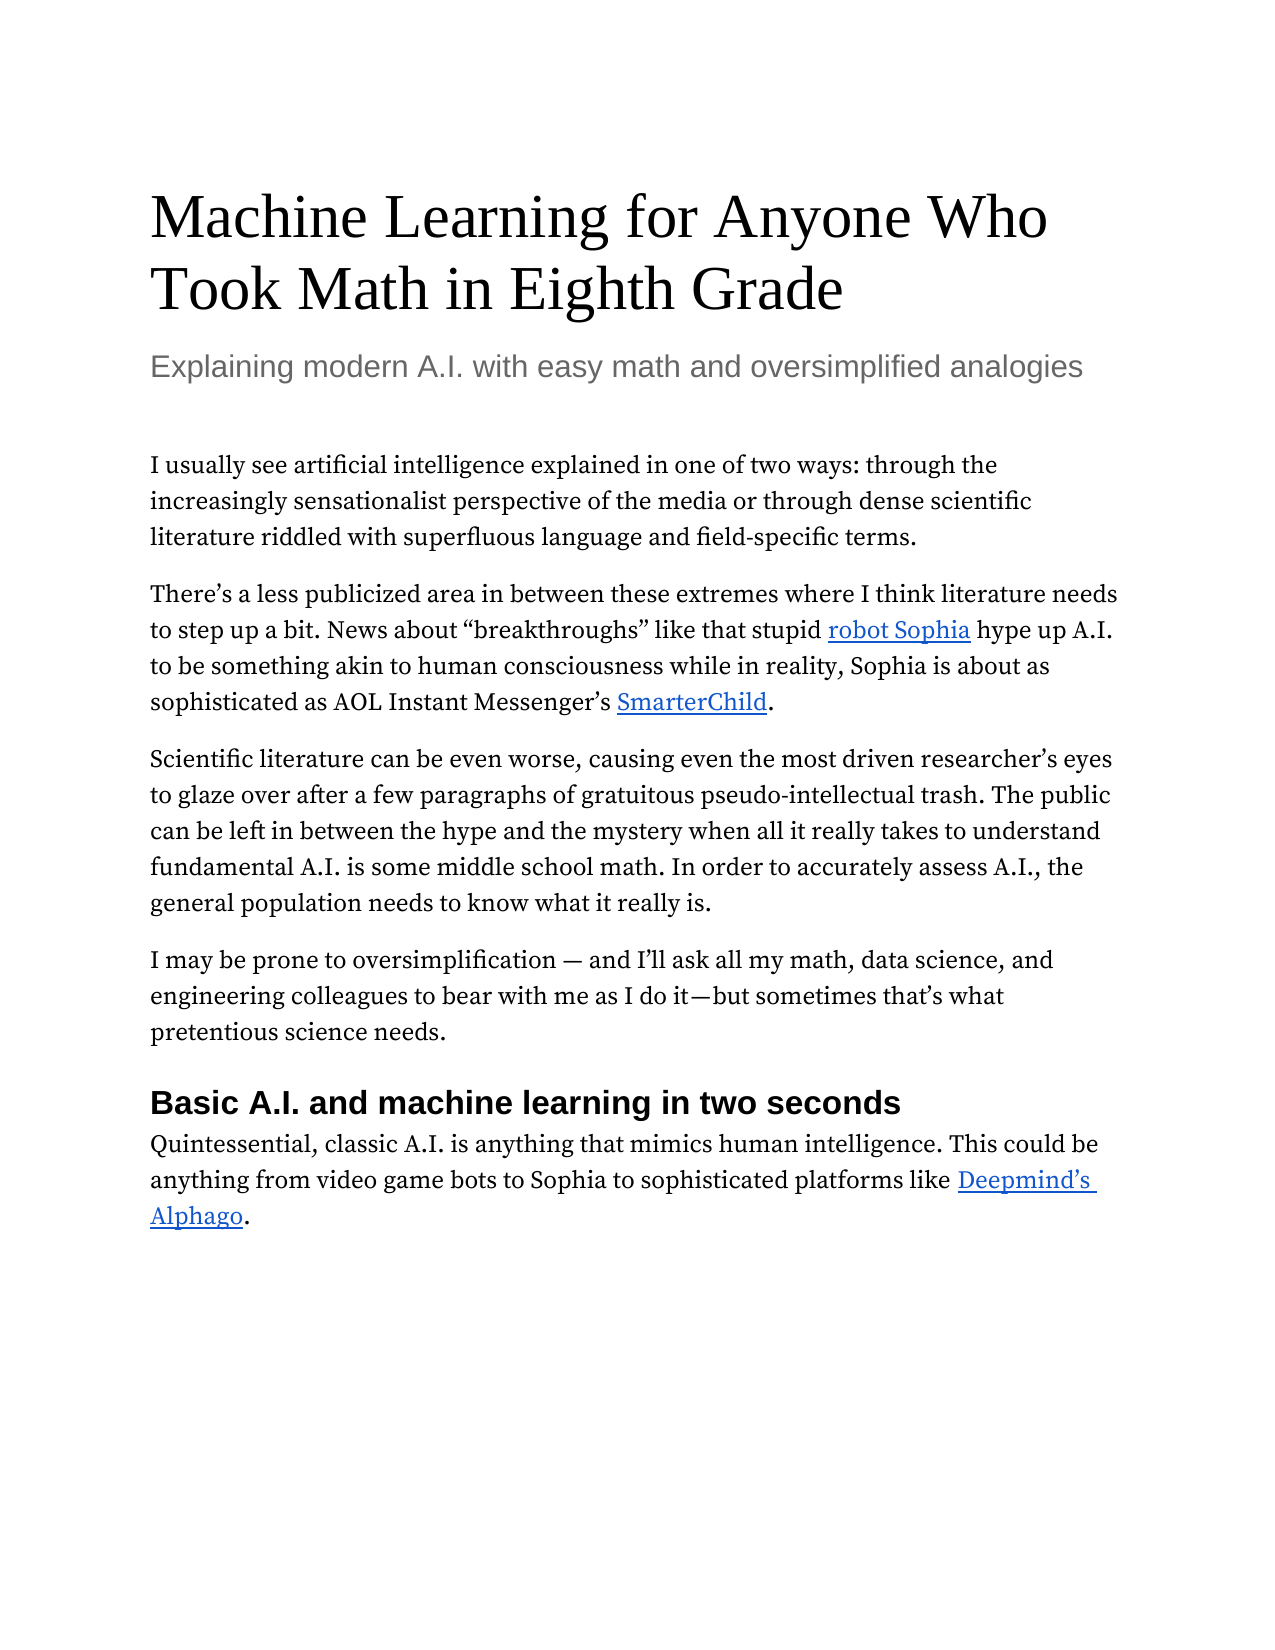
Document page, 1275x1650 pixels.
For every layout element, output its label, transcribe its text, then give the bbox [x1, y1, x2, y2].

text I may be prone to oversimplification — and I’ll ask all my math, data science, and engineering colleagues to bear with me as I do it — but sometimes that’s what pretentious science needs. [150, 945, 1125, 1049]
title Machine Learning for Anyone Who Took Math in Eighth Grade [150, 179, 1125, 323]
subtitle Basic A.I. and machine learning in two seconds [150, 1083, 1125, 1121]
subtitle Explaining modern A.I. with easy math and oversimplified analogies [150, 348, 1125, 384]
text Quintessential, classic A.I. is anything that mimics human intelligence. This could be anything from video game bots to Sophia to sophisticated platforms like Deepmind’s Alphago. [150, 1129, 1125, 1233]
text There’s a less publicized area in between these extremes where I think literature needs to step up a bit. News about “breakthroughs” like that stupid robot Sophia hype up A.I. to be something akin to human consciousness while in reality, Sophia is about as sophisticated as AOL Instant Messenger’s SmarterChild. [150, 579, 1125, 719]
text I usually see artificial intelligence explained in one of two ways: through the increasingly sensationalist perspective of the media or through dense scientific literature riddled with superfluous language and field-specific terms. [150, 450, 1125, 554]
text Scientific literature can be even worse, causing even the most driven researcher’s eyes to glaze over after a few paragraphs of gratuitous pseudo-intellectual trash. The public can be left in between the hype and the mystery when all it really takes to understand fundamental A.I. is some middle school math. In order to accurately assess A.I., the general population needs to know what it really is. [150, 744, 1125, 920]
